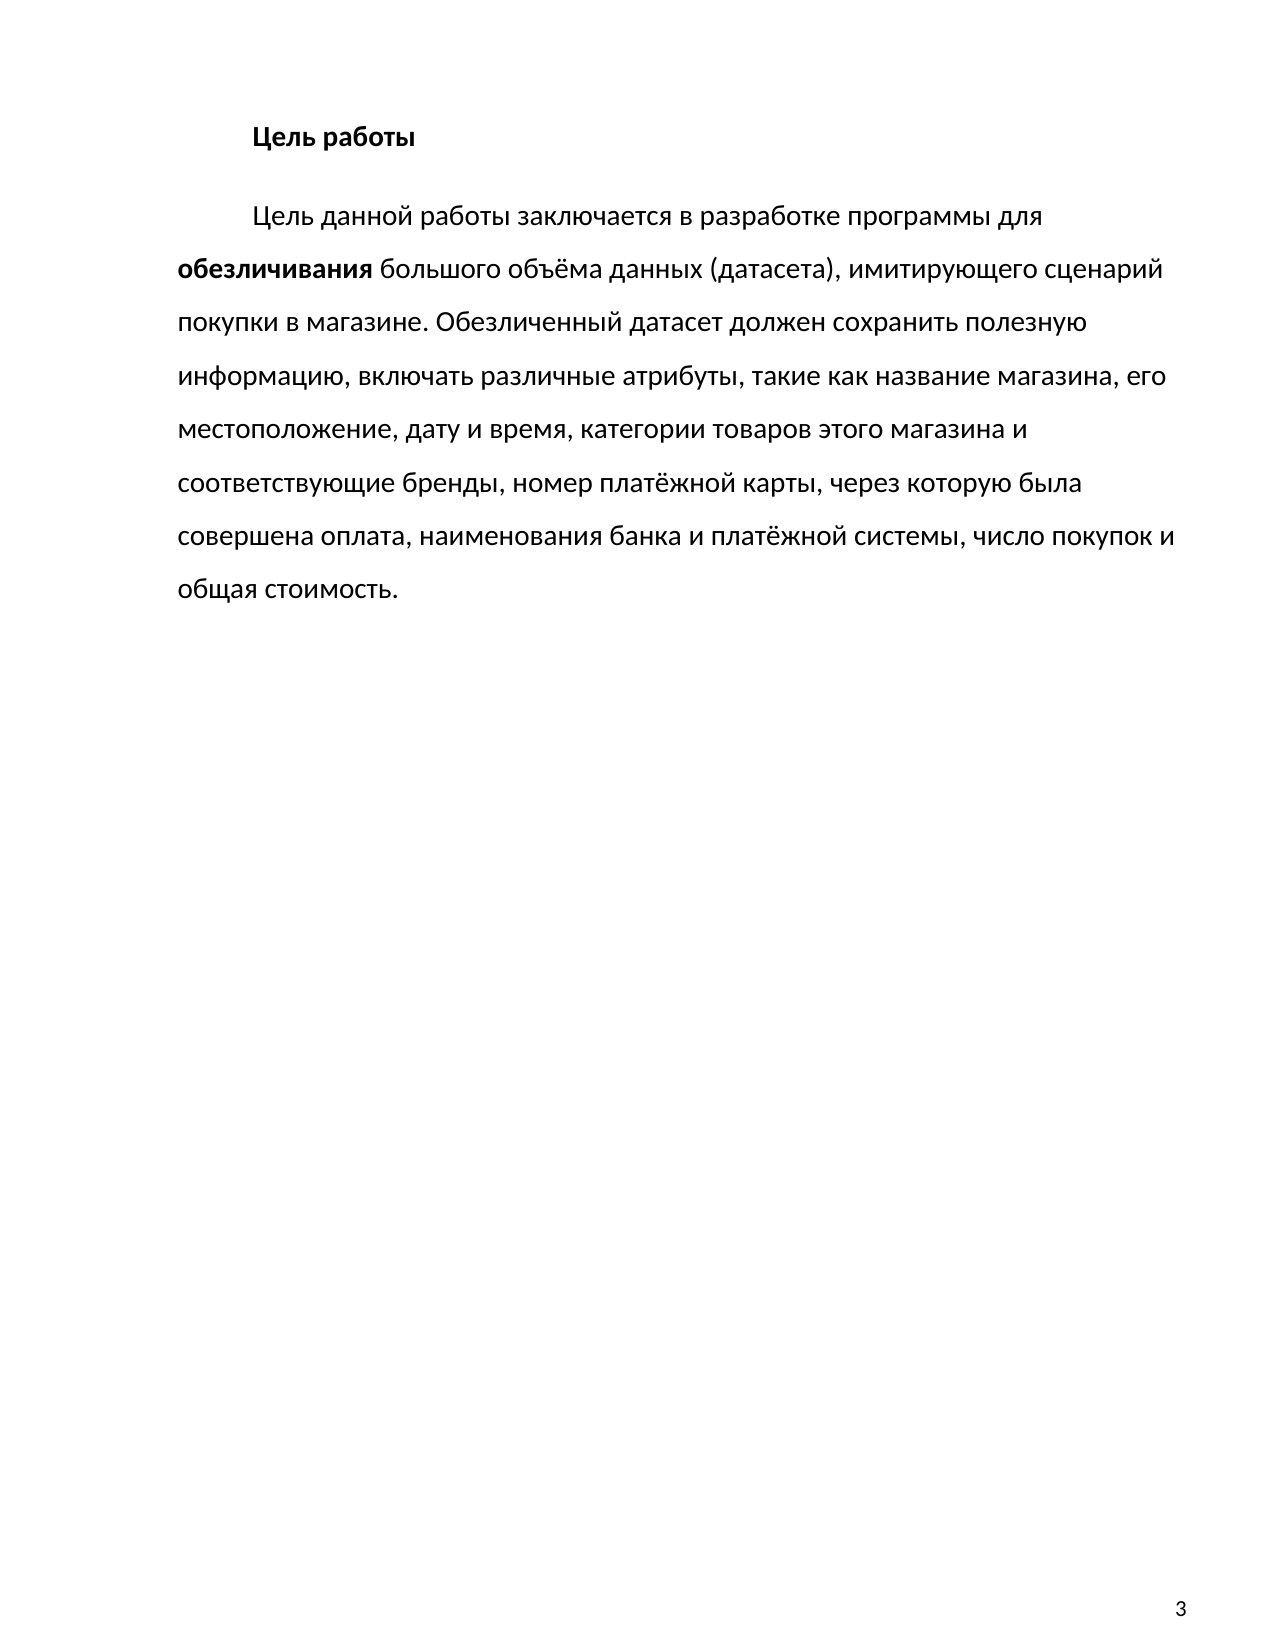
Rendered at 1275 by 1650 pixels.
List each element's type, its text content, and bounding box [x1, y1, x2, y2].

subtitle Цель работы [177, 118, 1186, 154]
text Цель данной работы заключается в разработке программы для обезличивания большого объёма данных (датасета), имитирующего сценарий покупки в магазине. Обезличенный датасет должен сохранить полезную информацию, включать различные атрибуты, такие как название магазина, его местоположение, дату и время, категории товаров этого магазина и соответствующие бренды, номер платёжной карты, через которую была совершена оплата, наименования банка и платёжной системы, число покупок и общая стоимость. [177, 197, 1186, 606]
